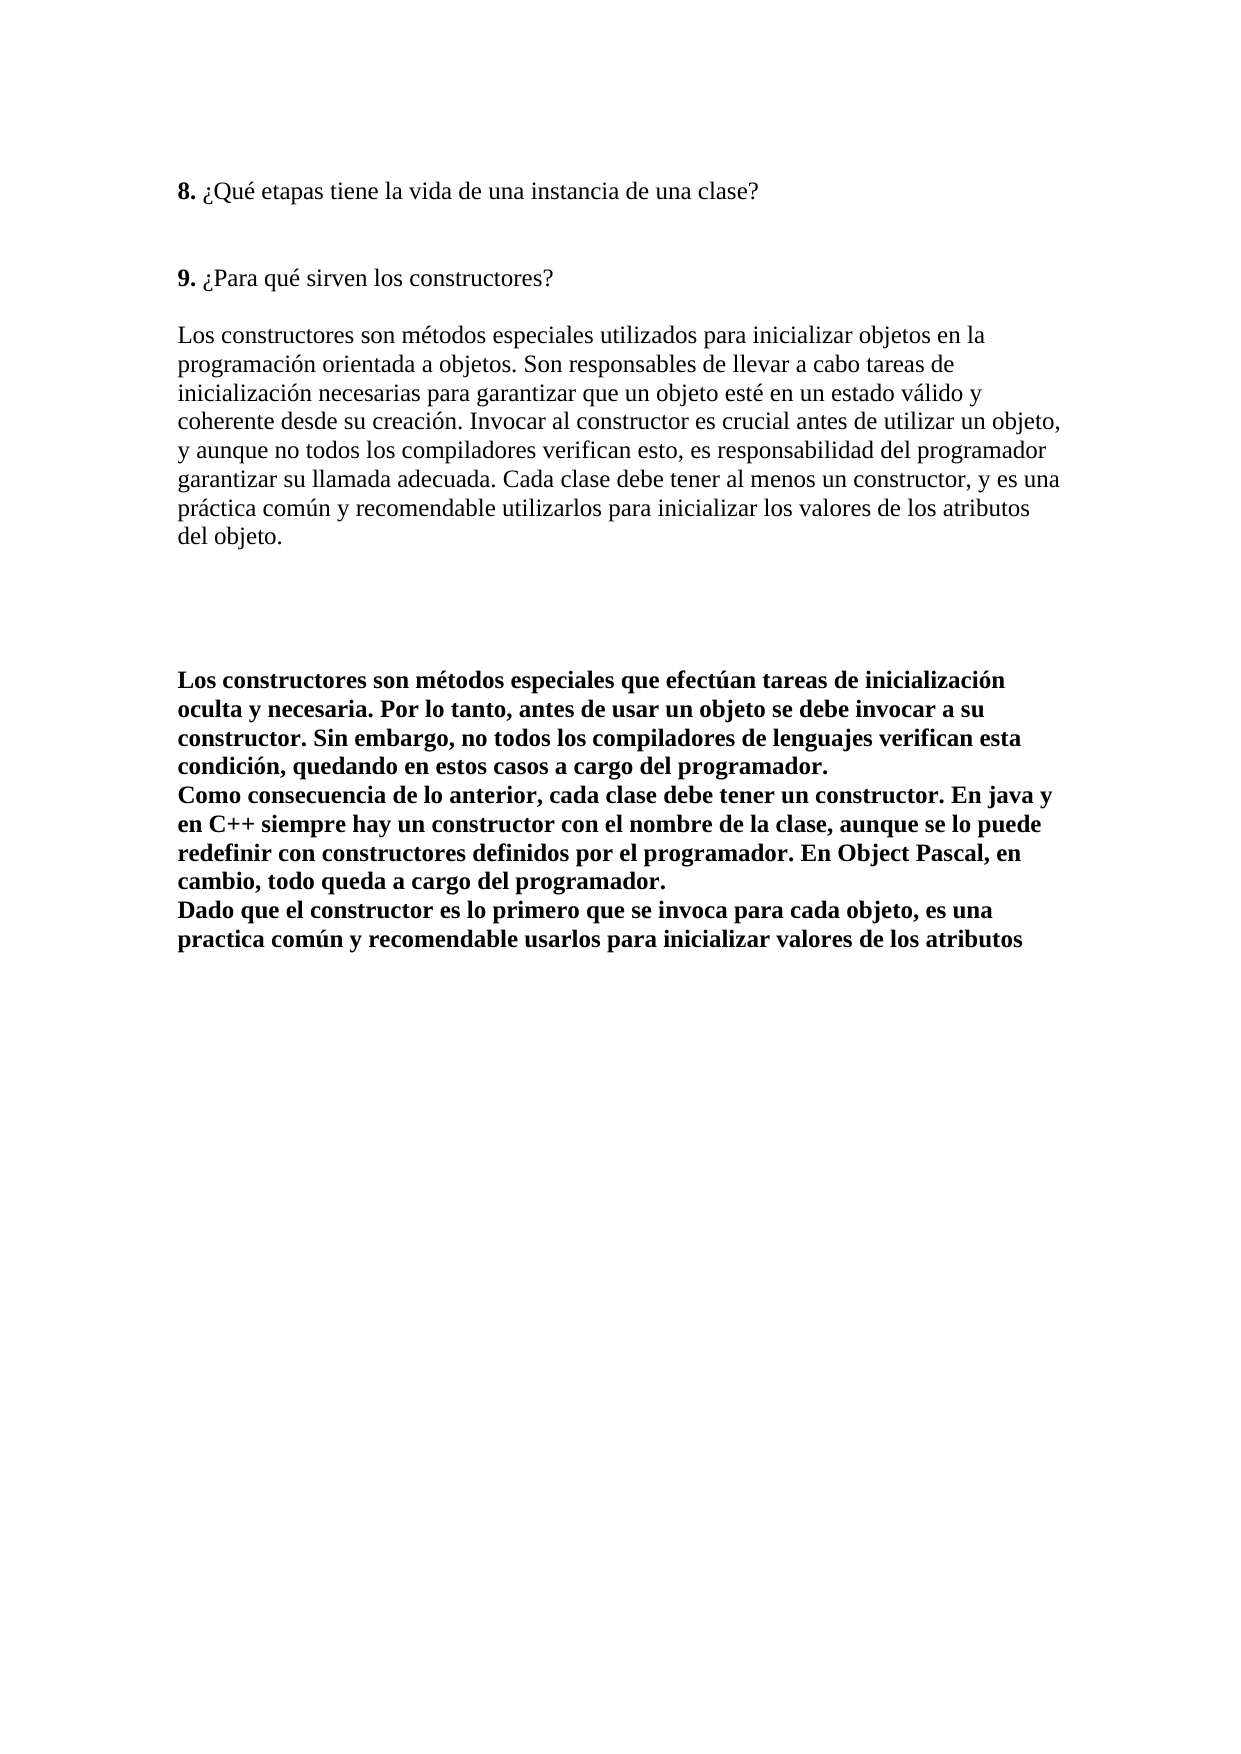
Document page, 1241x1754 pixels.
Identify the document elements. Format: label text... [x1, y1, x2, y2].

text 9. ¿Para qué sirven los constructores? [177, 263, 1063, 291]
text 8. ¿Qué etapas tiene la vida de una instancia de una clase? [177, 176, 1063, 205]
text Los constructores son métodos especiales utilizados para inicializar objetos en la programación orientada a objetos. Son responsables de llevar a cabo tareas de inicialización necesarias para garantizar que un objeto esté en un estado válido y coherente desde su creación. Invocar al constructor es crucial antes de utilizar un objeto, y aunque no todos los compiladores verifican esto, es responsabilidad del programador garantizar su llamada adecuada. Cada clase debe tener al menos un constructor, y es una práctica común y recomendable utilizarlos para inicializar los valores de los atributos del objeto. [177, 320, 1063, 550]
text Como consecuencia de lo anterior, cada clase debe tener un constructor. En java y en C++ siempre hay un constructor con el nombre de la clase, aunque se lo puede redefinir con constructores definidos por el programador. En Object Pascal, en cambio, todo queda a cargo del programador. [177, 780, 1063, 895]
text Dado que el constructor es lo primero que se invoca para cada objeto, es una practica común y recomendable usarlos para inicializar valores de los atributos [177, 895, 1063, 953]
text Los constructores son métodos especiales que efectúan tareas de inicialización oculta y necesaria. Por lo tanto, antes de usar un objeto se debe invocar a su constructor. Sin embargo, no todos los compiladores de lenguajes verifican esta condición, quedando en estos casos a cargo del programador. [177, 665, 1063, 780]
